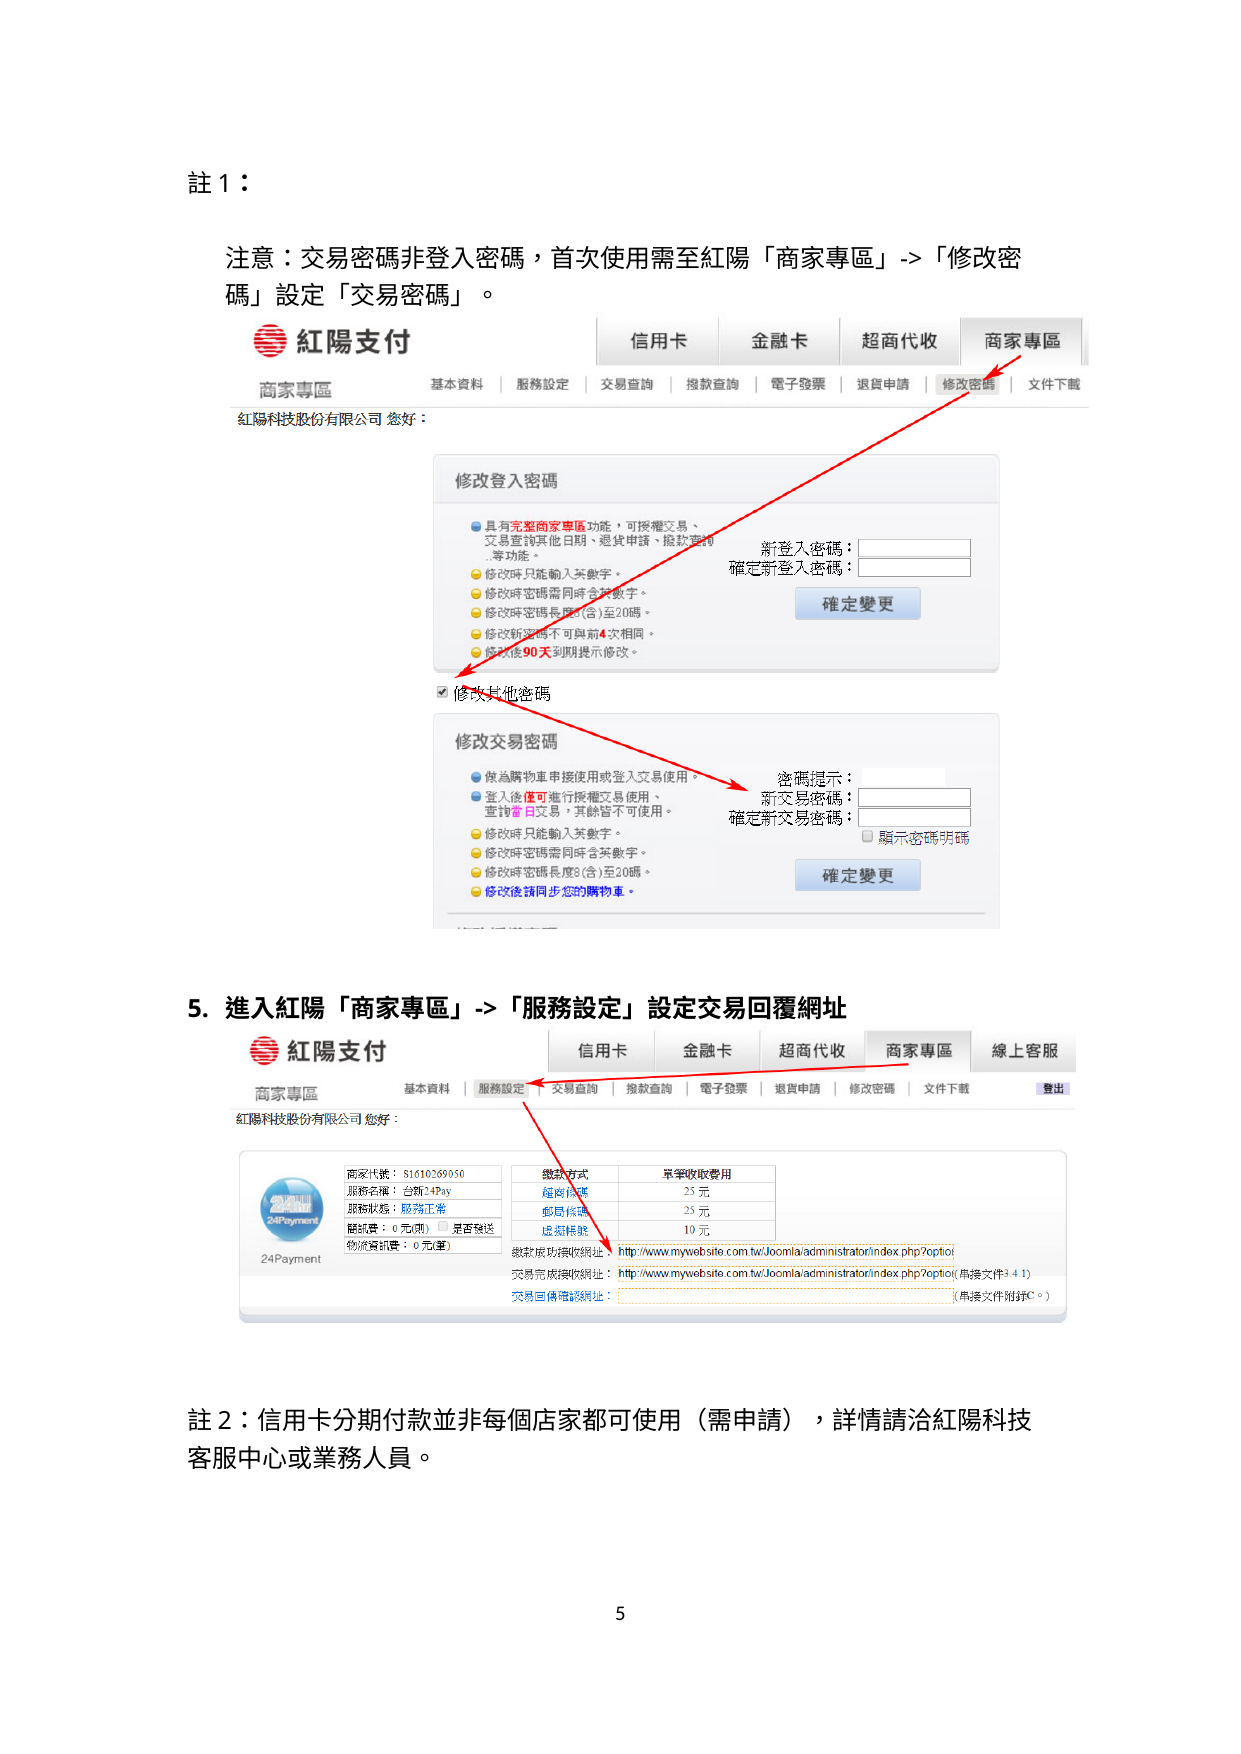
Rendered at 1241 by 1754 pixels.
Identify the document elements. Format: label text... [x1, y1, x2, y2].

text 註2：信用卡分期付款並非每個店家都可使用（需申請），詳情請洽紅陽科技客服中心或業務人員。 [187, 1400, 1053, 1475]
list 注意：交易密碼非登入密碼，首次使用需至紅陽「商家專區」->「修改密碼」設定「交易密碼」。 [225, 237, 1053, 312]
picture [225, 1025, 1089, 1328]
list 進入紅陽「商家專區」->「服務設定」設定交易回覆網址 [187, 987, 1053, 1025]
picture [225, 312, 1089, 929]
text 註1： [187, 162, 1053, 200]
